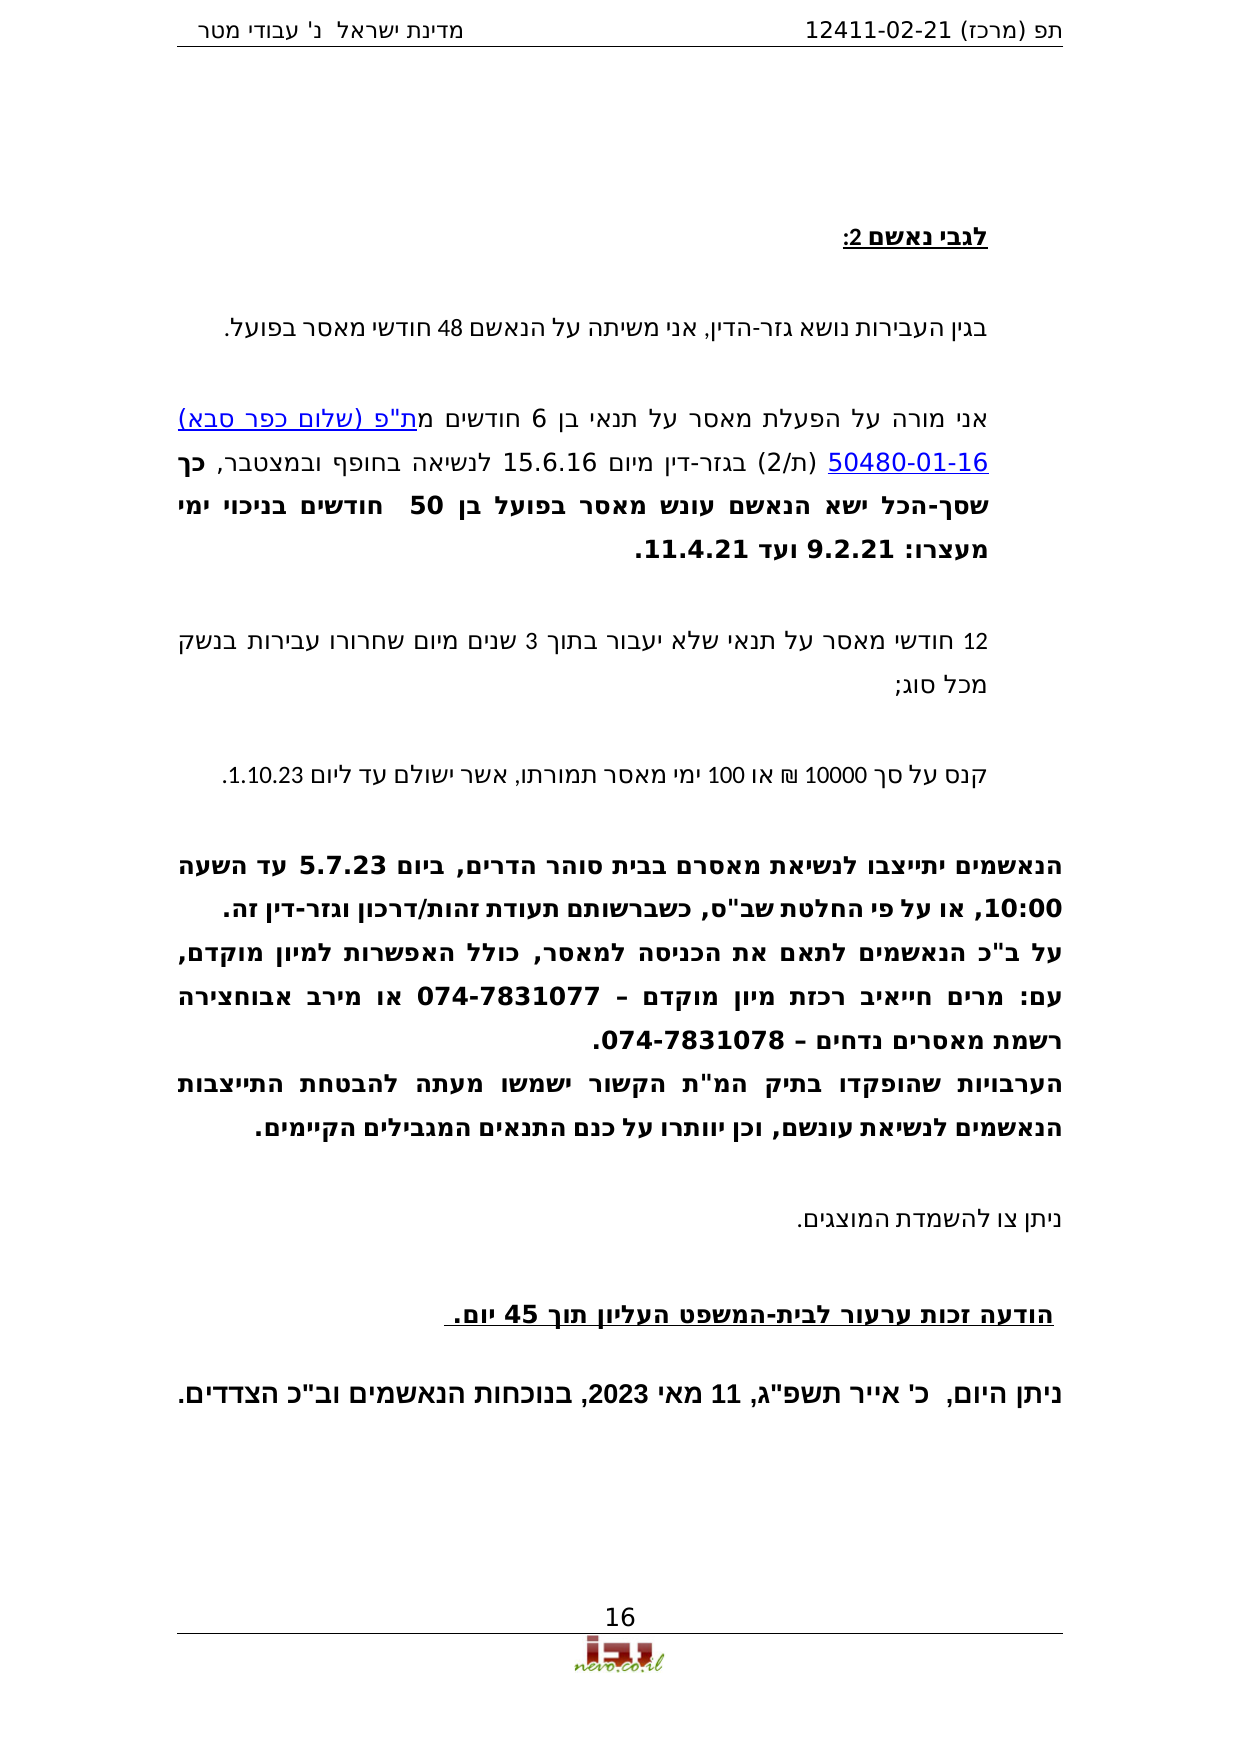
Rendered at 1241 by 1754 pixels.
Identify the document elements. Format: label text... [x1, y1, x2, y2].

text ניתן צו להשמדת המוצגים. [177, 1203, 1063, 1233]
text על ב"כ הנאשמים לתאם את הכניסה למאסר, כולל האפשרות למיון מוקדם, עם: מרים חייאיב רכזת מיון מוקדם – 074-7831077 או מירב אבוחצירה רשמת מאסרים נדחים – 074-7831078. [177, 938, 1063, 1055]
text אני מורה על הפעלת מאסר על תנאי בן 6 חודשים מת"פ (שלום כפר סבא) 50480-01-16 (ת/2) בגזר-דין מיום 15.6.16 לנשיאה בחופף ובמצטבר, כך שסך-הכל ישא הנאשם עונש מאסר בפועל בן 50 חודשים בניכוי ימי מעצרו: 9.2.21 ועד 11.4.21. [177, 404, 989, 564]
text 5129371הודעה זכות ערעור לבית-המשפט העליון תוך 45 יום. [177, 1300, 1064, 1329]
text ניתן היום, כ' אייר תשפ"ג, 11 מאי 2023, בנוכחות הנאשמים וב"כ הצדדים. [177, 1378, 1063, 1456]
text הנאשמים יתייצבו לנשיאת מאסרם בבית סוהר הדרים, ביום 5.7.23 עד השעה 10:00, או על פי החלטת שב"ס, כשברשותם תעודת זהות/דרכון וגזר-דין זה. [177, 851, 1063, 924]
text 12 חודשי מאסר על תנאי שלא יעבור בתוך 3 שנים מיום שחרורו עבירות בנשק מכל סוג; [177, 625, 988, 699]
picture [574, 1635, 666, 1673]
text קנס על סך 10000 ₪ או 100 ימי מאסר תמורתו, אשר ישולם עד ליום 1.10.23. [177, 759, 988, 790]
text הערבויות שהופקדו בתיק המ"ת הקשור ישמשו מעתה להבטחת התייצבות הנאשמים לנשיאת עונשם, וכן יוותרו על כנם התנאים המגבילים הקיימים. [177, 1070, 1063, 1143]
text בגין העבירות נושא גזר-הדין, אני משיתה על הנאשם 48 חודשי מאסר בפועל. [177, 313, 988, 343]
text לגבי נאשם 2: [177, 221, 988, 252]
